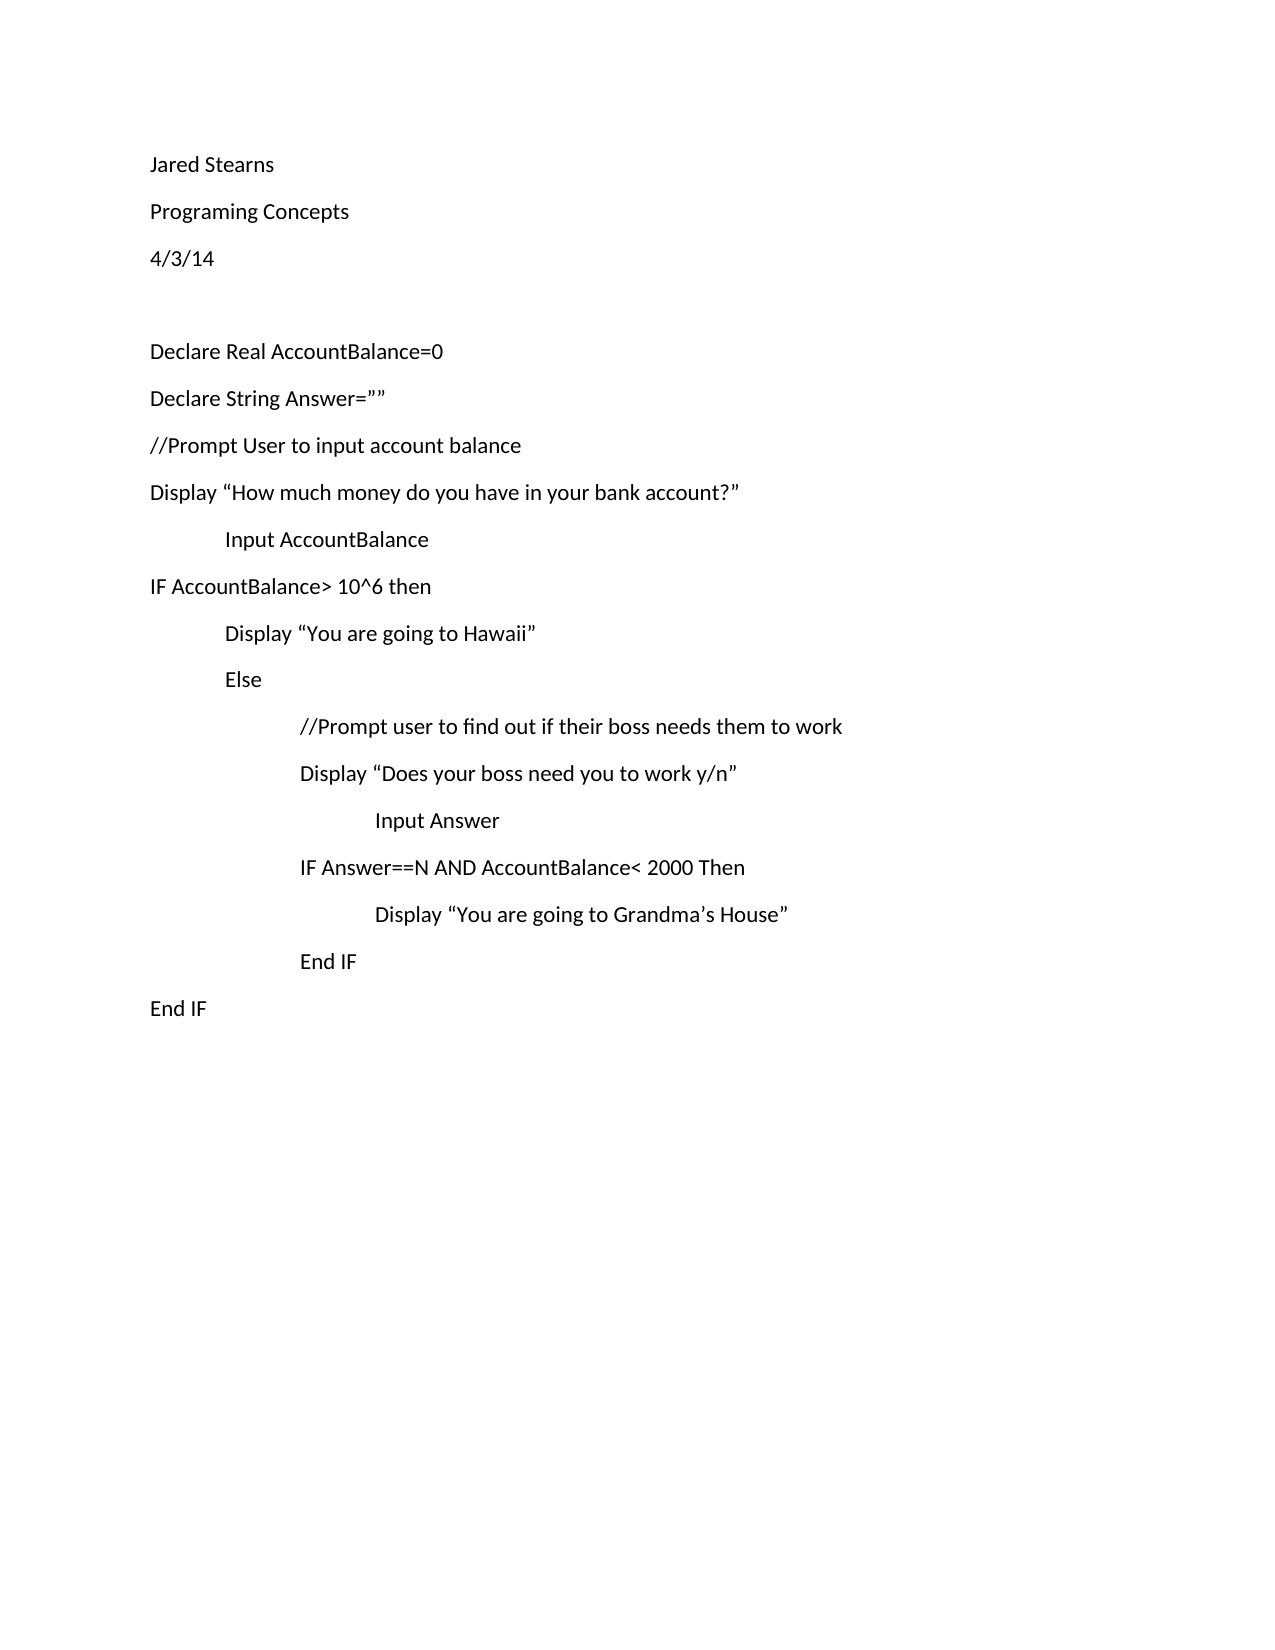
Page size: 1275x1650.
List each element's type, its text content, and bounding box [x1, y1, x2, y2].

text End IF [150, 994, 1125, 1022]
text Input Answer [150, 806, 1125, 834]
text 4/3/14 [150, 244, 1125, 272]
text //Prompt User to input account balance [150, 431, 1125, 459]
text //Prompt user to find out if their boss needs them to work [225, 712, 1125, 741]
text Declare Real AccountBalance=0 [150, 337, 1125, 366]
text IF Answer==N AND AccountBalance< 2000 Then [225, 853, 1125, 881]
text Else [150, 666, 1125, 694]
text End IF [150, 947, 1125, 975]
text Display “How much money do you have in your bank account?” [150, 478, 1125, 506]
text Jared Stearns [150, 150, 1125, 178]
text Display “You are going to Hawaii” [150, 619, 1125, 647]
text Display “Does your boss need you to work y/n” [225, 759, 1125, 787]
text IF AccountBalance> 10^6 then [150, 572, 1125, 600]
text Declare String Answer=”” [150, 384, 1125, 412]
text Programing Concepts [150, 197, 1125, 225]
text Input AccountBalance [150, 525, 1125, 553]
text Display “You are going to Grandma’s House” [150, 900, 1125, 928]
